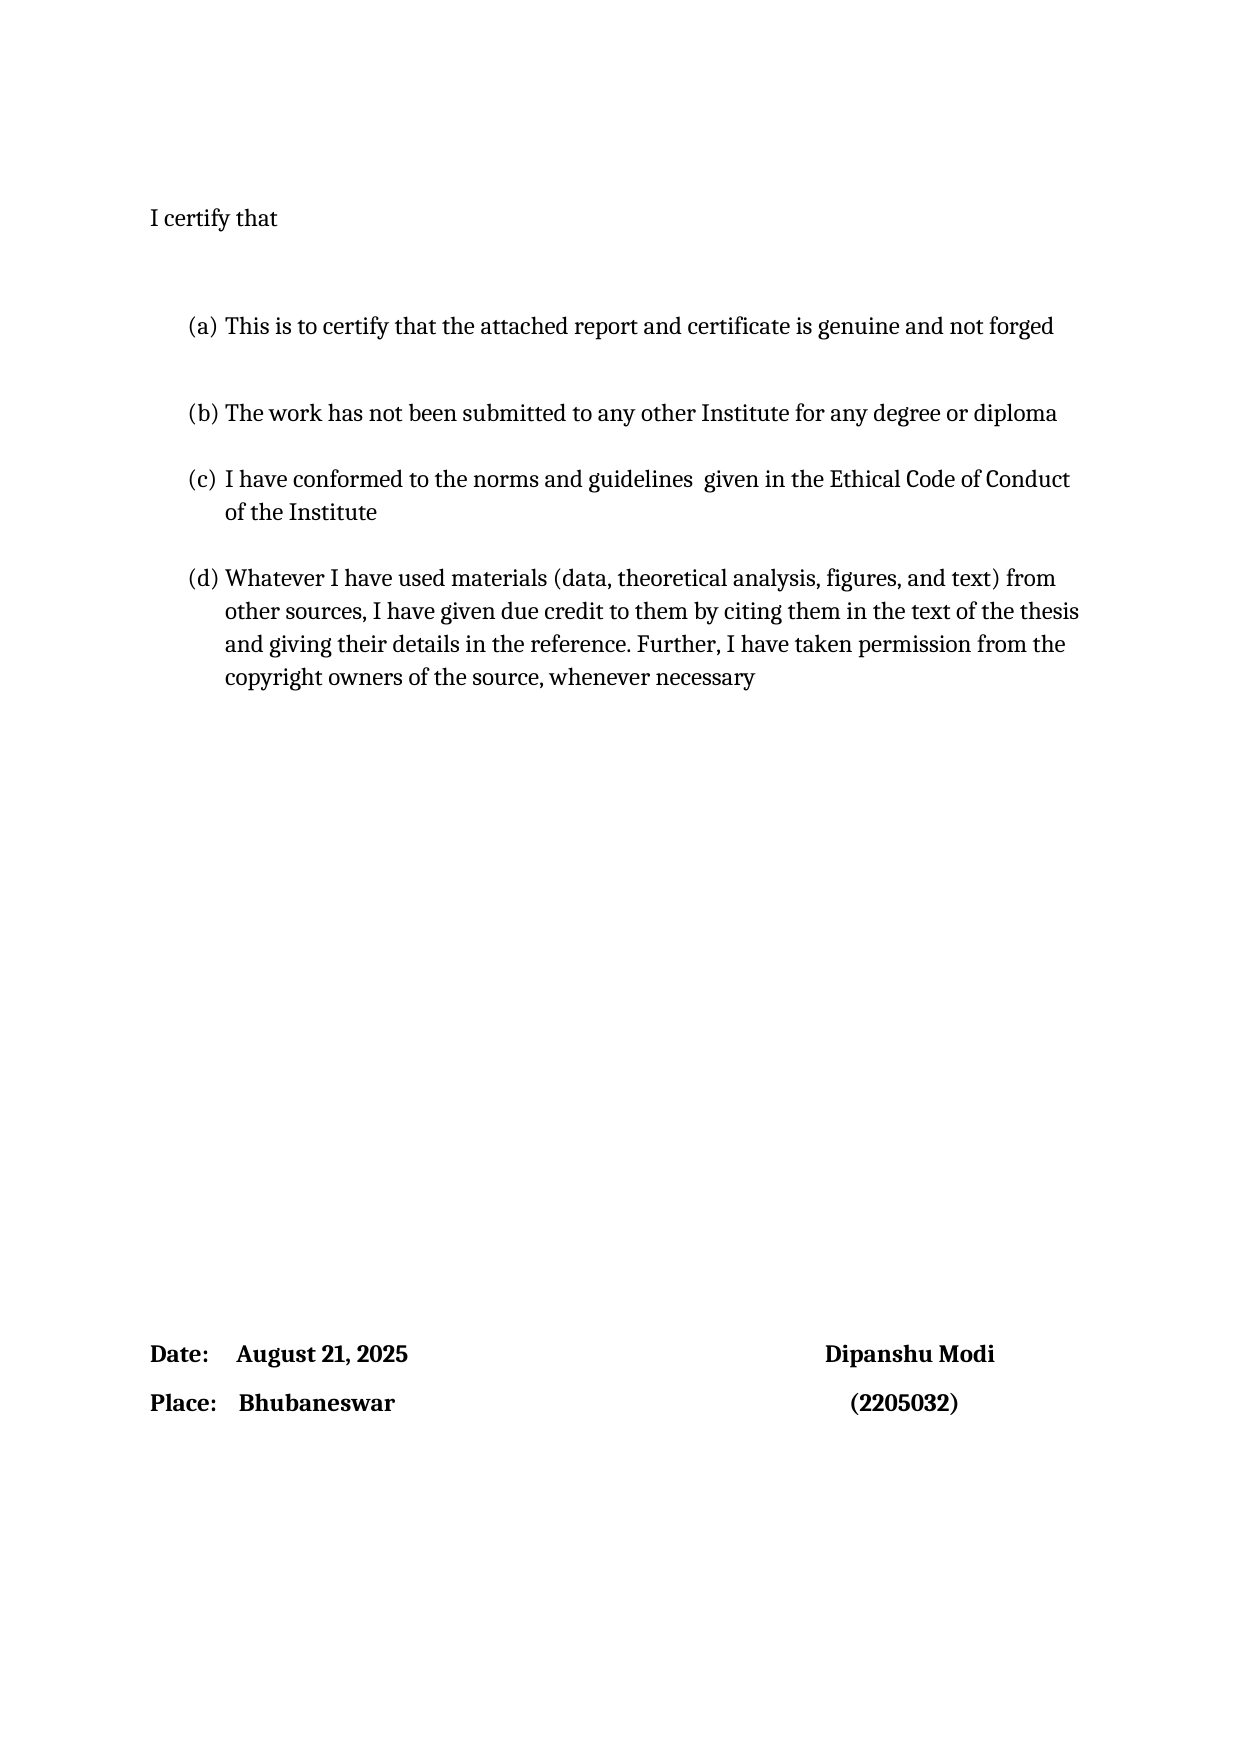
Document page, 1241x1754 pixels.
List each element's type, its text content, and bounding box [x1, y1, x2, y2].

list This is to certify that the attached report and certificate is genuine and not forged [187, 312, 1096, 340]
text Place: Bhubaneswar (2205032) [150, 1389, 1092, 1418]
text Date: August 21, 2025 Dipanshu Modi [150, 1339, 1092, 1368]
list I have conformed to the norms and guidelines given in the Ethical Code of Conduct of the Institute [187, 464, 1096, 526]
list Whatever I have used materials (data, theoretical analysis, figures, and text) from other sources, I have given due credit to them by citing them in the text of the thesis and giving their details in the reference. Further, I have taken permission from the copyright owners of the source, whenever necessary [187, 563, 1096, 691]
list The work has not been submitted to any other Institute for any degree or diploma [187, 398, 1096, 427]
text I certify that [150, 204, 1096, 233]
